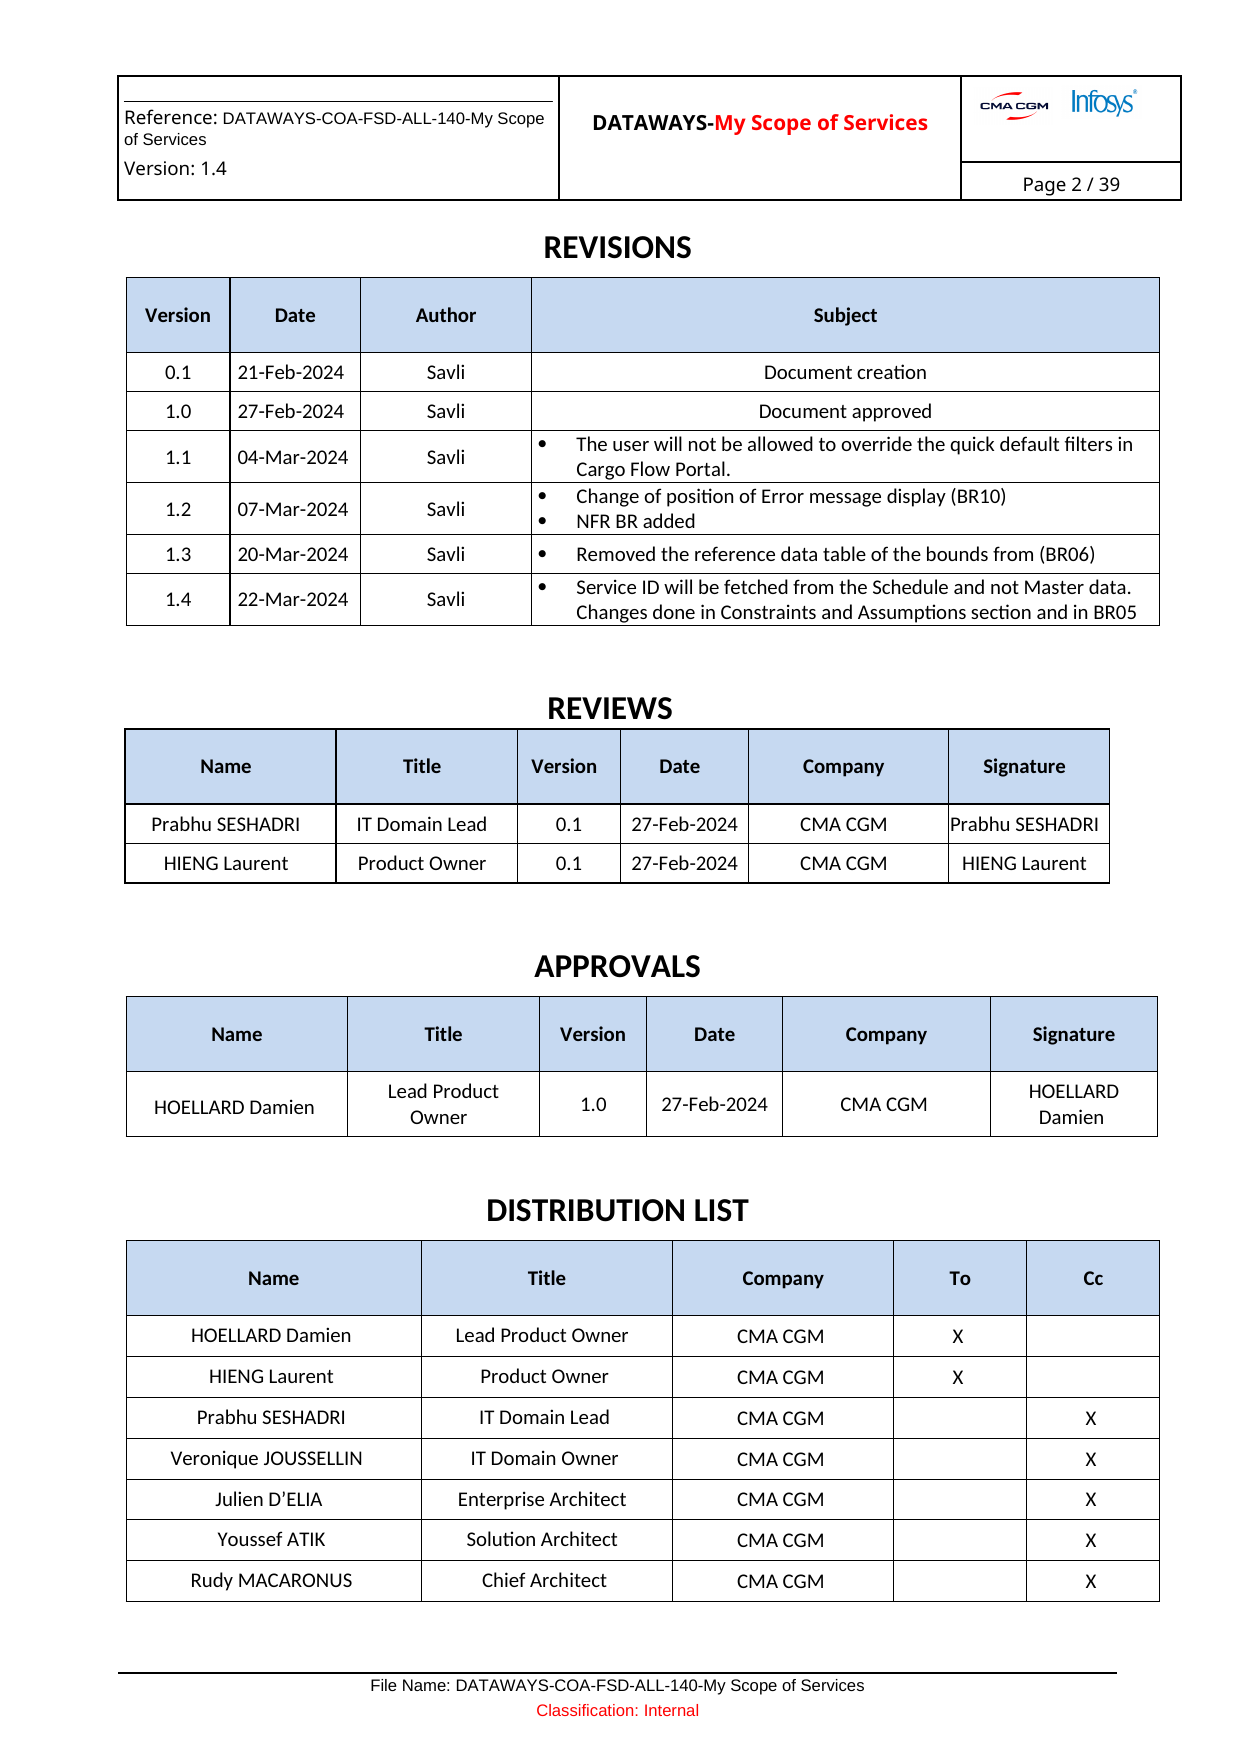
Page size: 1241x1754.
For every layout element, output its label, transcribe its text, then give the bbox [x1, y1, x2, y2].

table_cell 21-Feb-2024 [231, 353, 360, 391]
table_cell [894, 1520, 1026, 1560]
table_cell Savli [361, 574, 531, 625]
table_cell Savli [361, 353, 531, 391]
table_cell Document approved [532, 392, 1159, 430]
table_cell HOELLARD Damien [127, 1072, 347, 1136]
table_cell 1.3 [127, 535, 229, 573]
table_cell [1027, 1316, 1159, 1356]
text REVISIONS [118, 226, 1117, 267]
table_cell 27-Feb-2024 [647, 1072, 782, 1136]
table_header Author [361, 278, 531, 352]
table_cell IT Domain Lead [337, 805, 517, 842]
table_cell Lead Product Owner [348, 1072, 539, 1136]
table_cell Solution Architect [422, 1520, 672, 1560]
table_cell HOELLARD Damien [991, 1072, 1157, 1136]
table_cell 1.2 [127, 483, 229, 534]
table_cell X [1027, 1398, 1159, 1438]
table_header Name [127, 1241, 421, 1315]
table_cell [894, 1561, 1026, 1601]
table_cell Service ID will be fetched from the Schedule and not Master data. Changes done in Constraints and Assumptions section and in BR05 [532, 574, 1159, 625]
table_header Title [422, 1241, 672, 1315]
table_cell CMA CGM [749, 805, 948, 842]
table_cell 1.0 [127, 392, 229, 430]
table_header Date [231, 278, 360, 352]
table_header Signature [949, 730, 1109, 803]
table_cell Savli [361, 431, 531, 482]
table_cell HOELLARD Damien [127, 1316, 421, 1356]
table_cell IT Domain Lead [422, 1398, 672, 1438]
table_header Company [783, 997, 990, 1071]
table_cell 0.1 [127, 353, 229, 391]
table_cell Prabhu SESHADRI [127, 1398, 421, 1438]
table_cell CMA CGM [783, 1072, 990, 1136]
table_cell CMA CGM [673, 1480, 893, 1519]
table_header Name [126, 730, 335, 803]
table_cell Prabhu SESHADRI [126, 805, 335, 842]
table_cell 0.1 [518, 805, 620, 842]
table_header Version [127, 278, 229, 352]
table_cell Product Owner [337, 844, 517, 882]
table_cell 1.4 [127, 574, 229, 625]
table_cell Savli [361, 535, 531, 573]
table_header Title [337, 730, 517, 803]
table_header Signature [991, 997, 1157, 1071]
table_cell IT Domain Owner [422, 1439, 672, 1478]
text DISTRIBUTION LIST [118, 1189, 1117, 1230]
table_header To [894, 1241, 1026, 1315]
table_cell Rudy MACARONUS [127, 1561, 421, 1601]
table_cell 27-Feb-2024 [231, 392, 360, 430]
table_header Cc [1027, 1241, 1159, 1315]
table_cell X [1027, 1520, 1159, 1560]
table_cell 20-Mar-2024 [231, 535, 360, 573]
table_cell CMA CGM [673, 1316, 893, 1356]
table_cell The user will not be allowed to override the quick default filters in Cargo Flow Portal. [532, 431, 1159, 482]
table_cell 0.1 [518, 844, 620, 882]
table_cell CMA CGM [673, 1561, 893, 1601]
table_cell CMA CGM [673, 1398, 893, 1438]
table_cell 1.1 [127, 431, 229, 482]
table_cell [894, 1480, 1026, 1519]
table_header Date [621, 730, 748, 803]
text REVIEWS [118, 687, 1117, 728]
table_cell [894, 1439, 1026, 1478]
table_header Company [749, 730, 948, 803]
table_cell Change of position of Error message display (BR10) NFR BR added [532, 483, 1159, 534]
table_cell Veronique JOUSSELLIN [127, 1439, 421, 1478]
table_cell 1.0 [540, 1072, 646, 1136]
table_cell X [894, 1316, 1026, 1356]
table_header Version [540, 997, 646, 1071]
table_header Company [673, 1241, 893, 1315]
picture [973, 87, 1053, 125]
table_cell HIENG Laurent [126, 844, 335, 882]
text APPROVALS [118, 945, 1117, 986]
table_cell Chief Architect [422, 1561, 672, 1601]
table_cell CMA CGM [749, 844, 948, 882]
table_cell CMA CGM [673, 1357, 893, 1397]
table_cell 04-Mar-2024 [231, 431, 360, 482]
table_cell CMA CGM [673, 1439, 893, 1478]
table_cell Enterprise Architect [422, 1480, 672, 1519]
table_cell X [1027, 1439, 1159, 1478]
table_header Version [518, 730, 620, 803]
table_cell Removed the reference data table of the bounds from (BR06) [532, 535, 1159, 573]
table_header Subject [532, 278, 1159, 352]
table_cell CMA CGM [673, 1520, 893, 1560]
table_cell 07-Mar-2024 [231, 483, 360, 534]
table_header Name [127, 997, 347, 1071]
table_header Title [348, 997, 539, 1071]
table_cell X [894, 1357, 1026, 1397]
table_header Date [647, 997, 782, 1071]
table_cell [894, 1398, 1026, 1438]
table_cell Document creation [532, 353, 1159, 391]
table_cell Savli [361, 392, 531, 430]
table_cell 27-Feb-2024 [621, 844, 748, 882]
table_cell Julien D’ELIA [127, 1480, 421, 1519]
table_cell 27-Feb-2024 [621, 805, 748, 842]
table_cell X [1027, 1561, 1159, 1601]
picture [1061, 85, 1143, 119]
table_cell HIENG Laurent [949, 844, 1109, 882]
table_cell HIENG Laurent [127, 1357, 421, 1397]
table_cell 22-Mar-2024 [231, 574, 360, 625]
table_cell X [1027, 1480, 1159, 1519]
table_cell Savli [361, 483, 531, 534]
table_cell Product Owner [422, 1357, 672, 1397]
table_cell Youssef ATIK [127, 1520, 421, 1560]
table_cell [1027, 1357, 1159, 1397]
table_cell Prabhu SESHADRI [949, 805, 1109, 842]
table_cell Lead Product Owner [422, 1316, 672, 1356]
